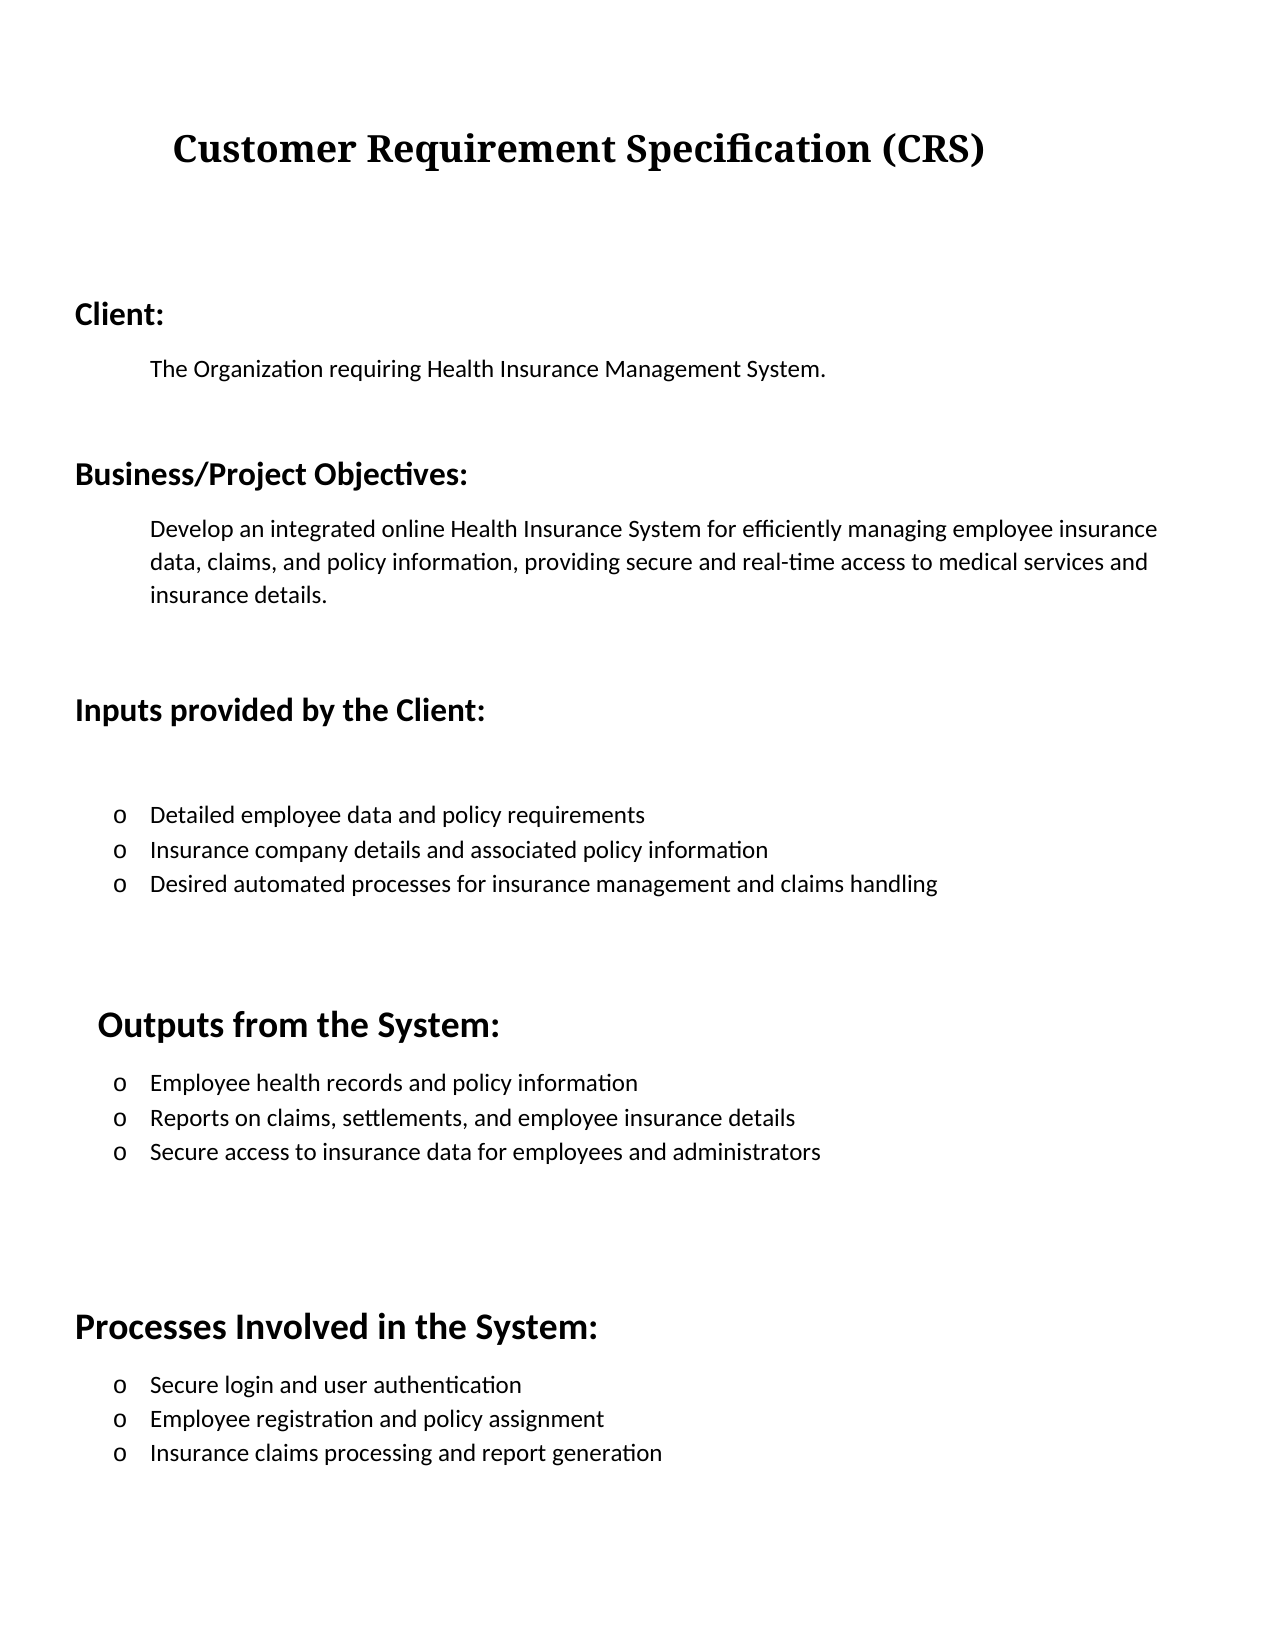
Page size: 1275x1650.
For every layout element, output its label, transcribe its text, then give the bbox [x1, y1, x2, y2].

list Employee registration and policy assignment [112, 1403, 1200, 1435]
list Secure access to insurance data for employees and administrators [112, 1136, 1200, 1168]
list The Organization requiring Health Insurance Management System. [150, 353, 1200, 384]
list Insurance company details and associated policy information [112, 834, 1200, 866]
text Outputs from the System: [75, 1001, 1200, 1047]
text Processes Involved in the System: [75, 1303, 1200, 1349]
text Business/Project Objectives: [75, 453, 1200, 493]
list Detailed employee data and policy requirements [112, 799, 1200, 831]
list Secure login and user authentication [112, 1369, 1200, 1401]
list Reports on claims, settlements, and employee insurance details [112, 1102, 1200, 1134]
list Insurance claims processing and report generation [112, 1437, 1200, 1469]
text Customer Requirement Specification (CRS) [75, 122, 1200, 173]
list Desired automated processes for insurance management and claims handling [112, 868, 1200, 900]
list Employee health records and policy information [112, 1068, 1200, 1099]
text Inputs provided by the Client: [75, 689, 1200, 730]
list Develop an integrated online Health Insurance System for efficiently managing employee insurance data, claims, and policy information, providing secure and real-time access to medical services and insurance details. [150, 513, 1200, 609]
text Client: [75, 293, 1200, 333]
